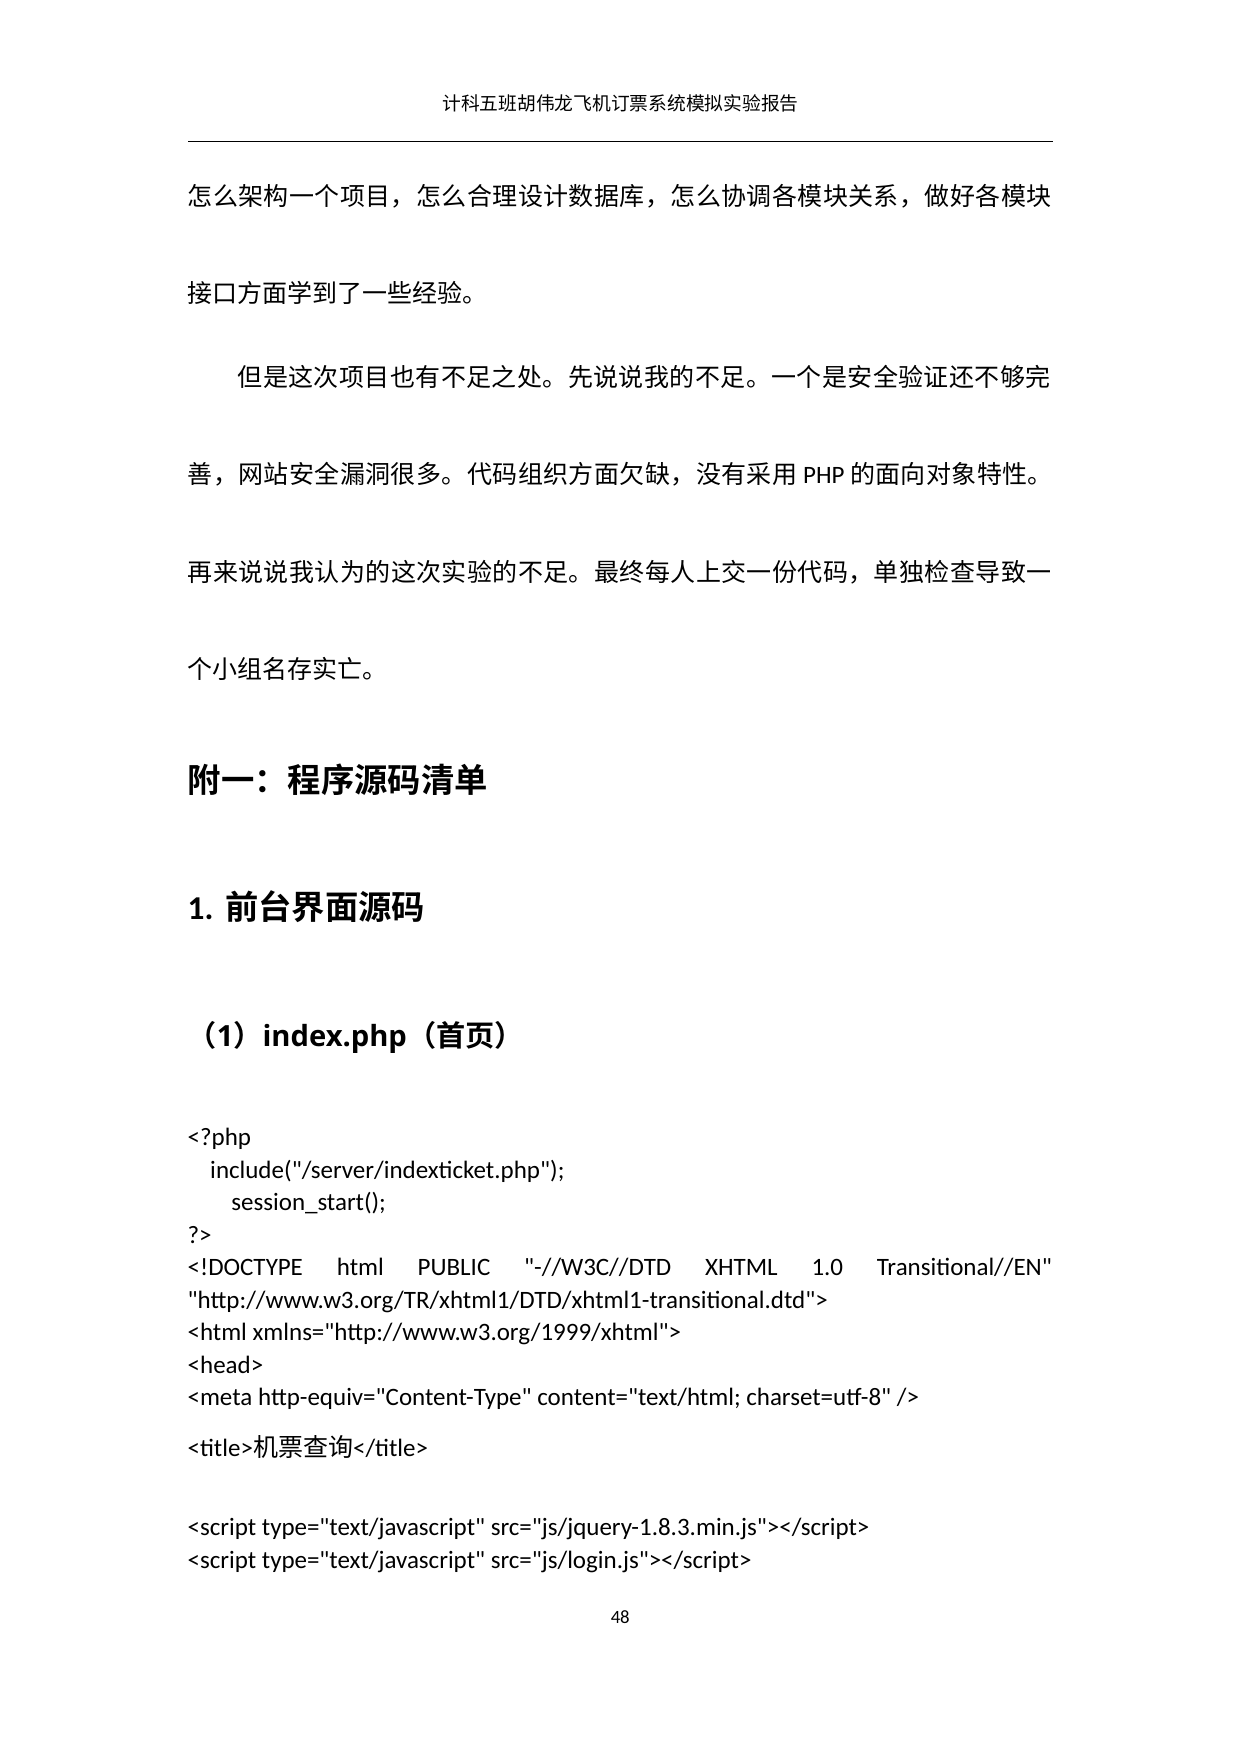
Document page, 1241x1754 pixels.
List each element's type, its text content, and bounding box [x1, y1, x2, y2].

subtitle （1）index.php（首页） [187, 1002, 1053, 1067]
text <?php [187, 1121, 1053, 1153]
text <script type="text/javascript" src="js/login.js"></script> [187, 1543, 1053, 1576]
text ?> [187, 1218, 1053, 1251]
text <head> [187, 1348, 1053, 1381]
subtitle 附一：程序源码清单 [187, 745, 1053, 810]
text <!DOCTYPE html PUBLIC "-//W3C//DTD XHTML 1.0 Transitional//EN" "http://www.w3.org/TR/xhtml1/DTD/xhtml1-transitional.dtd"> [187, 1251, 1053, 1316]
text <script type="text/javascript" src="js/jquery-1.8.3.min.js"></script> [187, 1511, 1053, 1543]
subtitle 前台界面源码 [187, 872, 1053, 937]
text 但是这次项目也有不足之处。先说说我的不足。一个是安全验证还不够完善，网站安全漏洞很多。代码组织方面欠缺，没有采用PHP的面向对象特性。再来说说我认为的这次实验的不足。最终每人上交一份代码，单独检查导致一个小组名存实亡。 [187, 343, 1053, 700]
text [187, 162, 1053, 324]
text <meta http-equiv="Content-Type" content="text/html; charset=utf-8" /> [187, 1381, 1053, 1413]
text include("/server/indexticket.php"); [187, 1153, 1053, 1186]
text <title>机票查询</title> [187, 1413, 1053, 1478]
text <html xmlns="http://www.w3.org/1999/xhtml"> [187, 1316, 1053, 1348]
text session_start(); [187, 1186, 1053, 1218]
